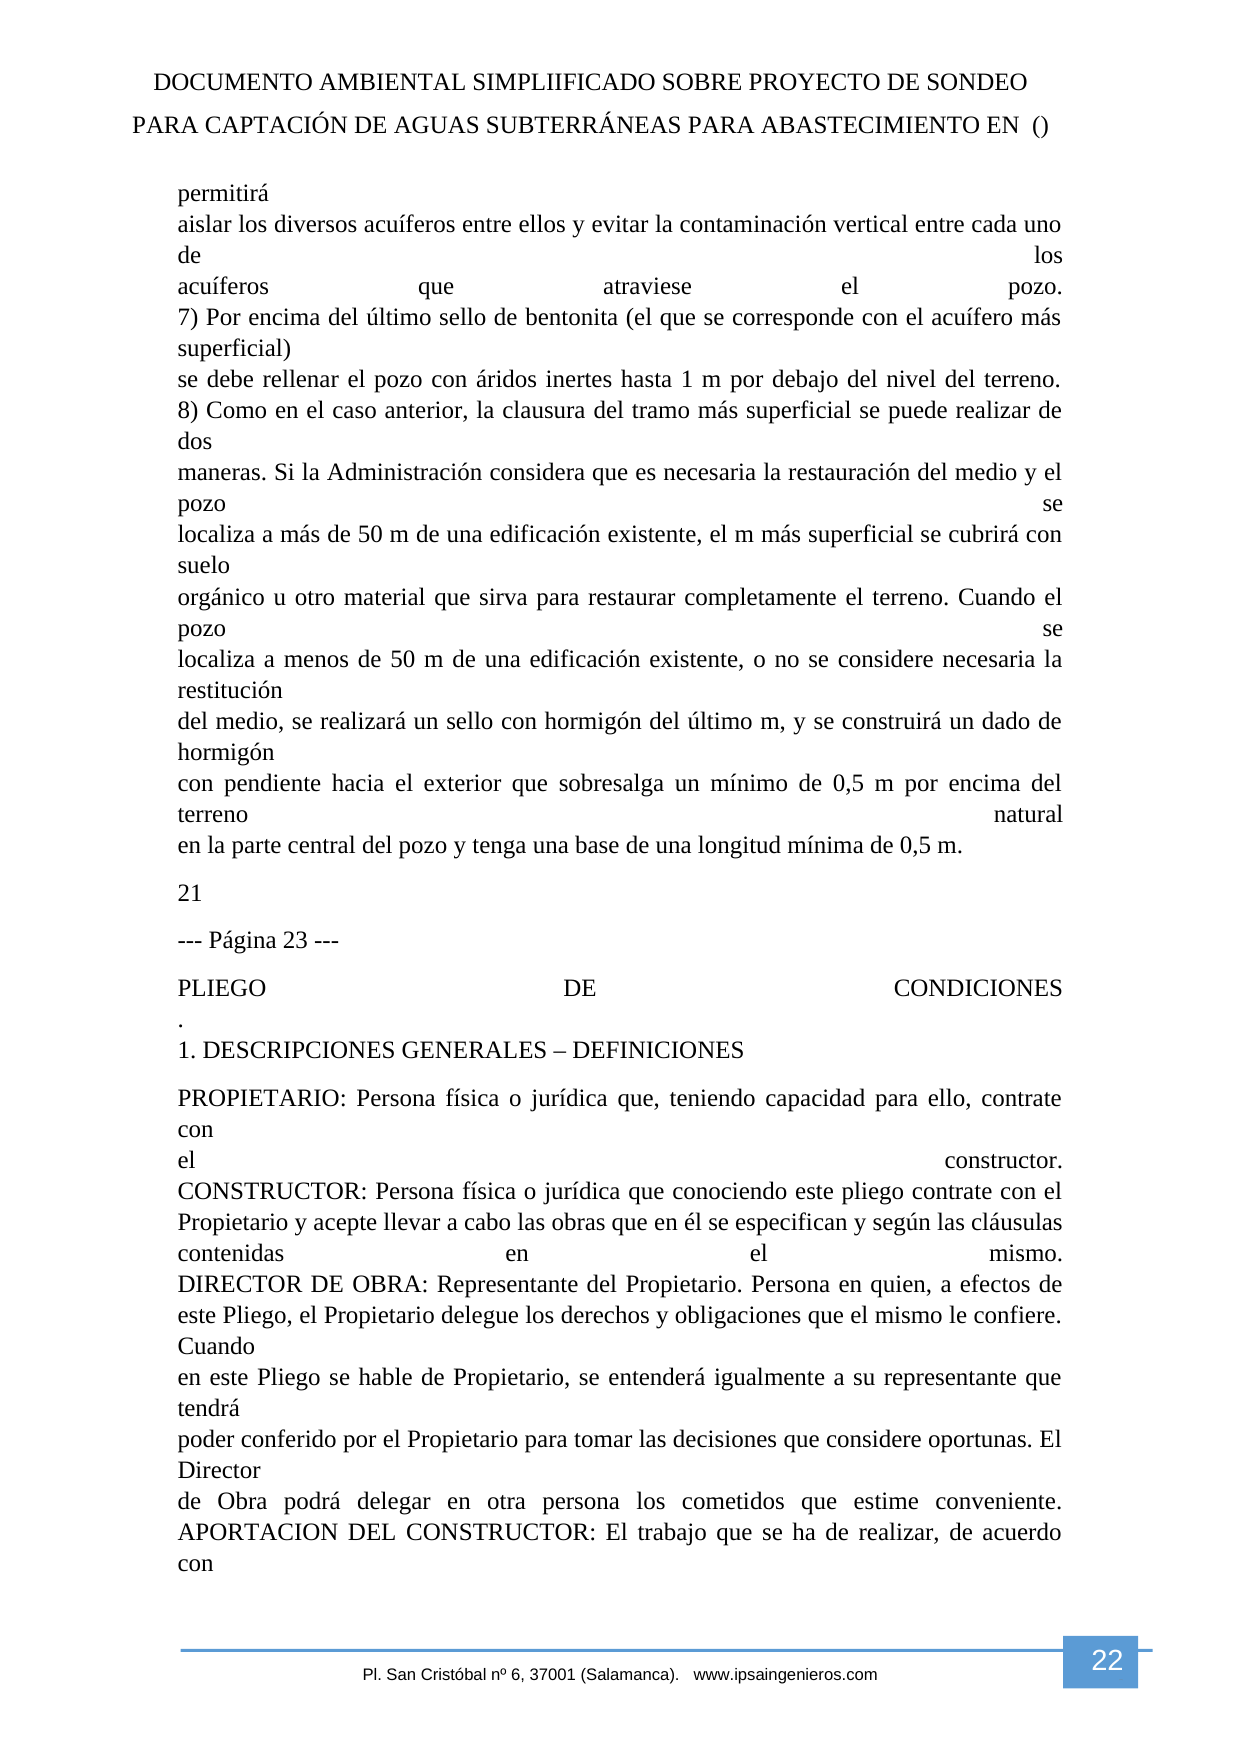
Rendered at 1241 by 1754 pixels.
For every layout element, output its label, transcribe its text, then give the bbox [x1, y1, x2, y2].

text PLIEGO DE CONDICIONES . 1. DESCRIPCIONES GENERALES – DEFINICIONES [177, 973, 1063, 1064]
text --- Página 23 --- [177, 925, 1063, 954]
text 21 [177, 878, 1063, 906]
